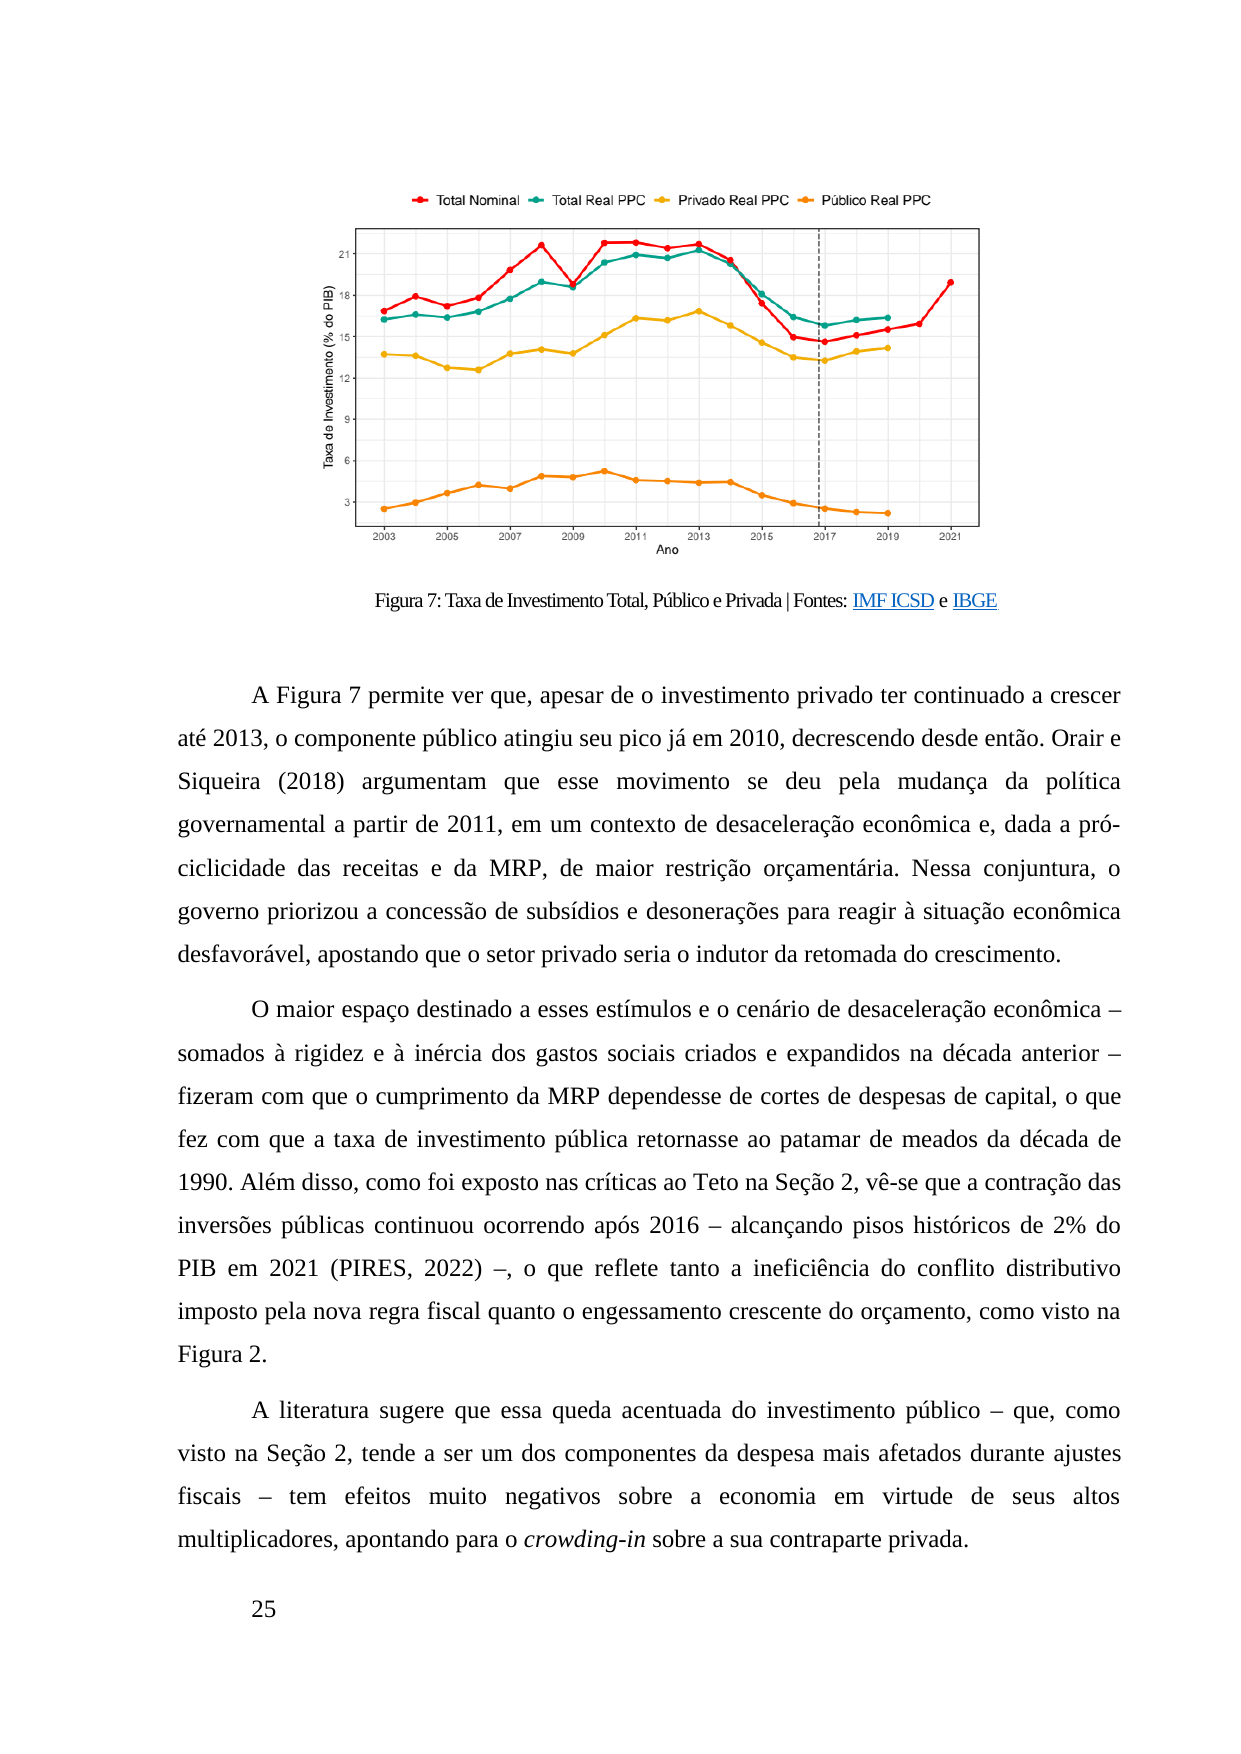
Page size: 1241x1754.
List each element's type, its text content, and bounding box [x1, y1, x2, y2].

text A Figura 7 permite ver que, apesar de o investimento privado ter continuado a crescer até 2013, o componente público atingiu seu pico já em 2010, decrescendo desde então. Orair e Siqueira (2018) argumentam que esse movimento se deu pela mudança da política governamental a partir de 2011, em um contexto de desaceleração econômica e, dada a pró-ciclicidade das receitas e da MRP, de maior restrição orçamentária. Nessa conjuntura, o governo priorizou a concessão de subsídios e desonerações para reagir à situação econômica desfavorável, apostando que o setor privado seria o indutor da retomada do crescimento. [177, 680, 1122, 968]
text O maior espaço destinado a esses estímulos e o cenário de desaceleração econômica – somados à rigidez e à inércia dos gastos sociais criados e expandidos na década anterior – fizeram com que o cumprimento da MRP dependesse de cortes de despesas de capital, o que fez com que a taxa de investimento pública retornasse ao patamar de meados da década de 1990. Além disso, como foi exposto nas críticas ao Teto na Seção 2, vê-se que a contração das inversões públicas continuou ocorrendo após 2016 – alcançando pisos históricos de 2% do PIB em 2021 (PIRES, 2022) –, o que reflete tanto a ineficiência do conflito distributivo imposto pela nova regra fiscal quanto o engessamento crescente do orçamento, como visto na Figura 2. [177, 994, 1122, 1368]
title Figura 7: Taxa de Investimento Total, Público e Privada | Fontes: IMF ICSD e IBGE [177, 588, 1122, 612]
text A literatura sugere que essa queda acentuada do investimento público – que, como visto na Seção 2, tende a ser um dos componentes da despesa mais afetados durante ajustes fiscais – tem efeitos muito negativos sobre a economia em virtude de seus altos multiplicadores, apontando para o crowding-in sobre a sua contraparte privada. [177, 1395, 1122, 1553]
